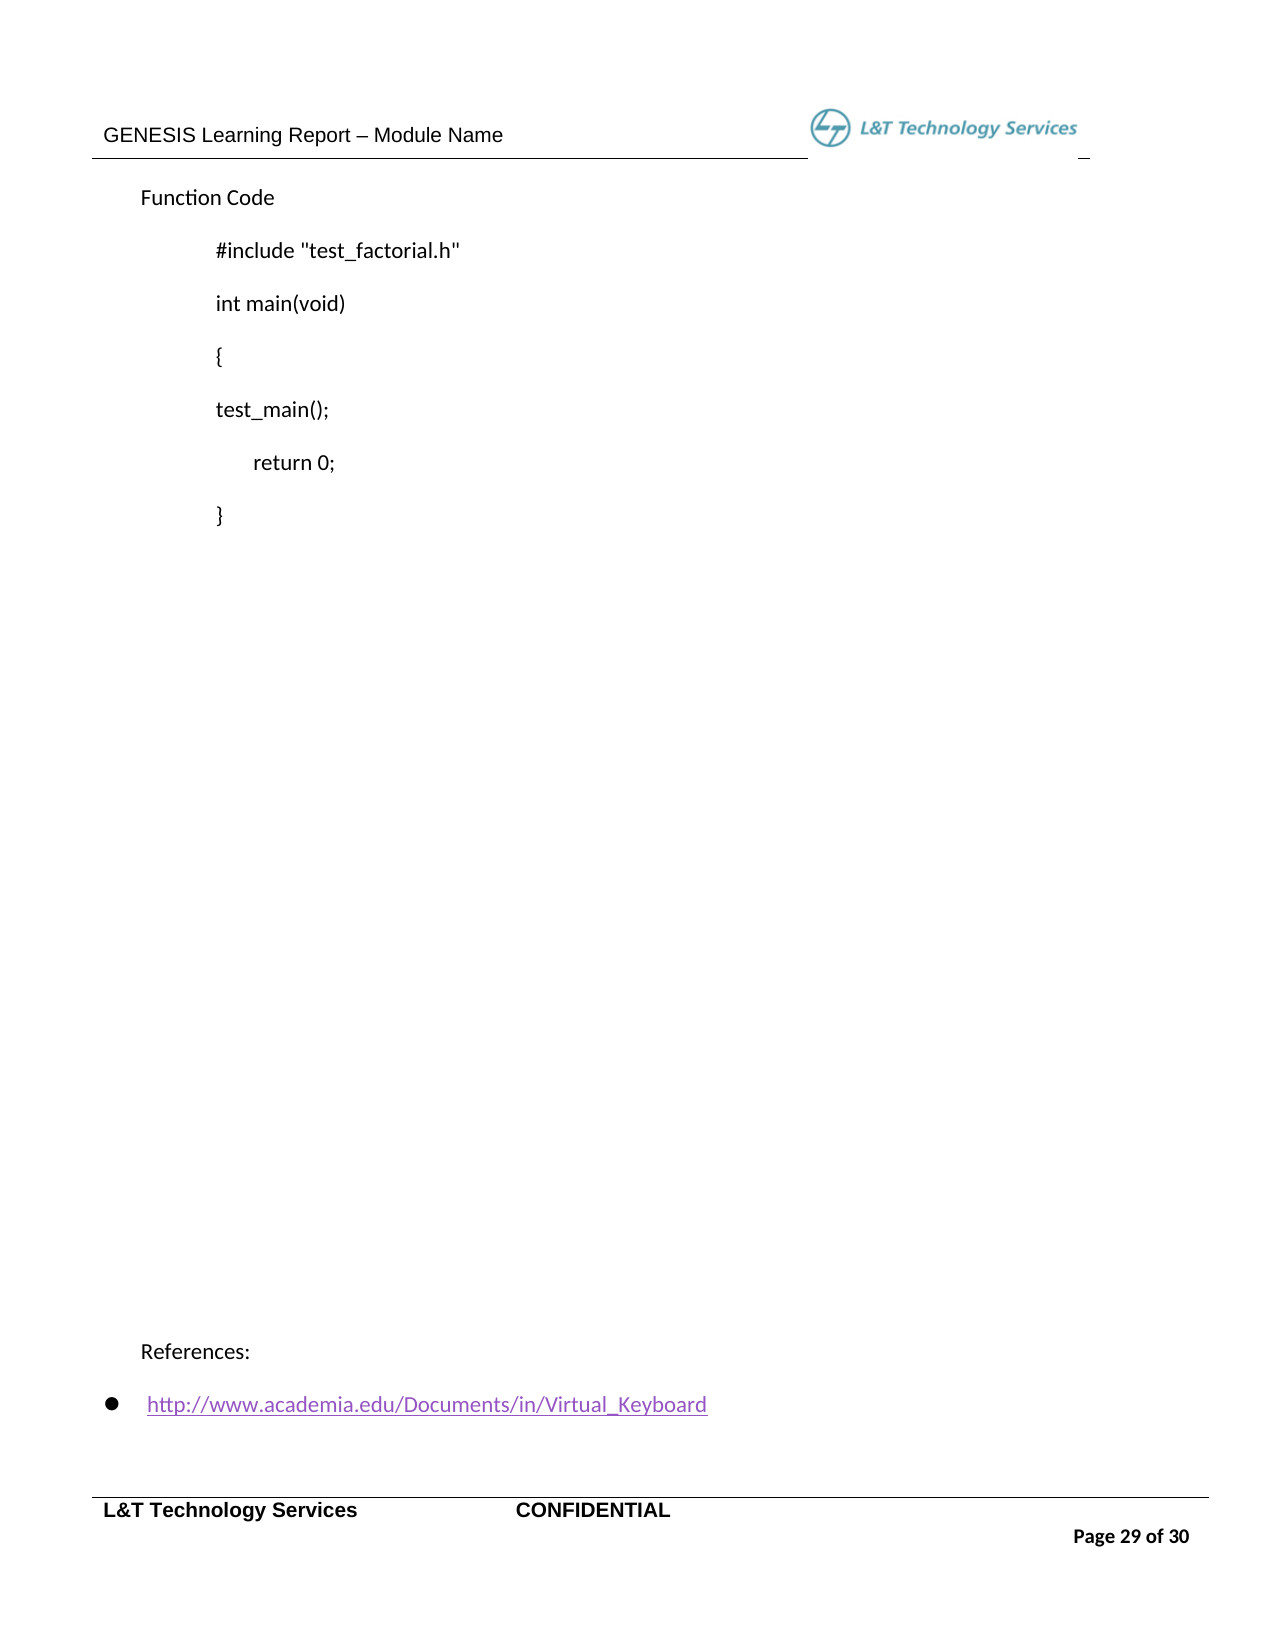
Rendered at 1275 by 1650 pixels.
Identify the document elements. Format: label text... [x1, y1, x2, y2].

text #include "test_factorial.h" [178, 236, 1162, 264]
text } [178, 501, 1162, 529]
text Function Code [103, 183, 1162, 211]
text { [178, 342, 1162, 370]
text test_main(); [178, 395, 1162, 423]
list http://www.academia.edu/Documents/in/Virtual_Keyboard [103, 1391, 1162, 1418]
text int main(void) [178, 289, 1162, 317]
text return 0; [178, 448, 1162, 476]
text References: [103, 1337, 1162, 1366]
